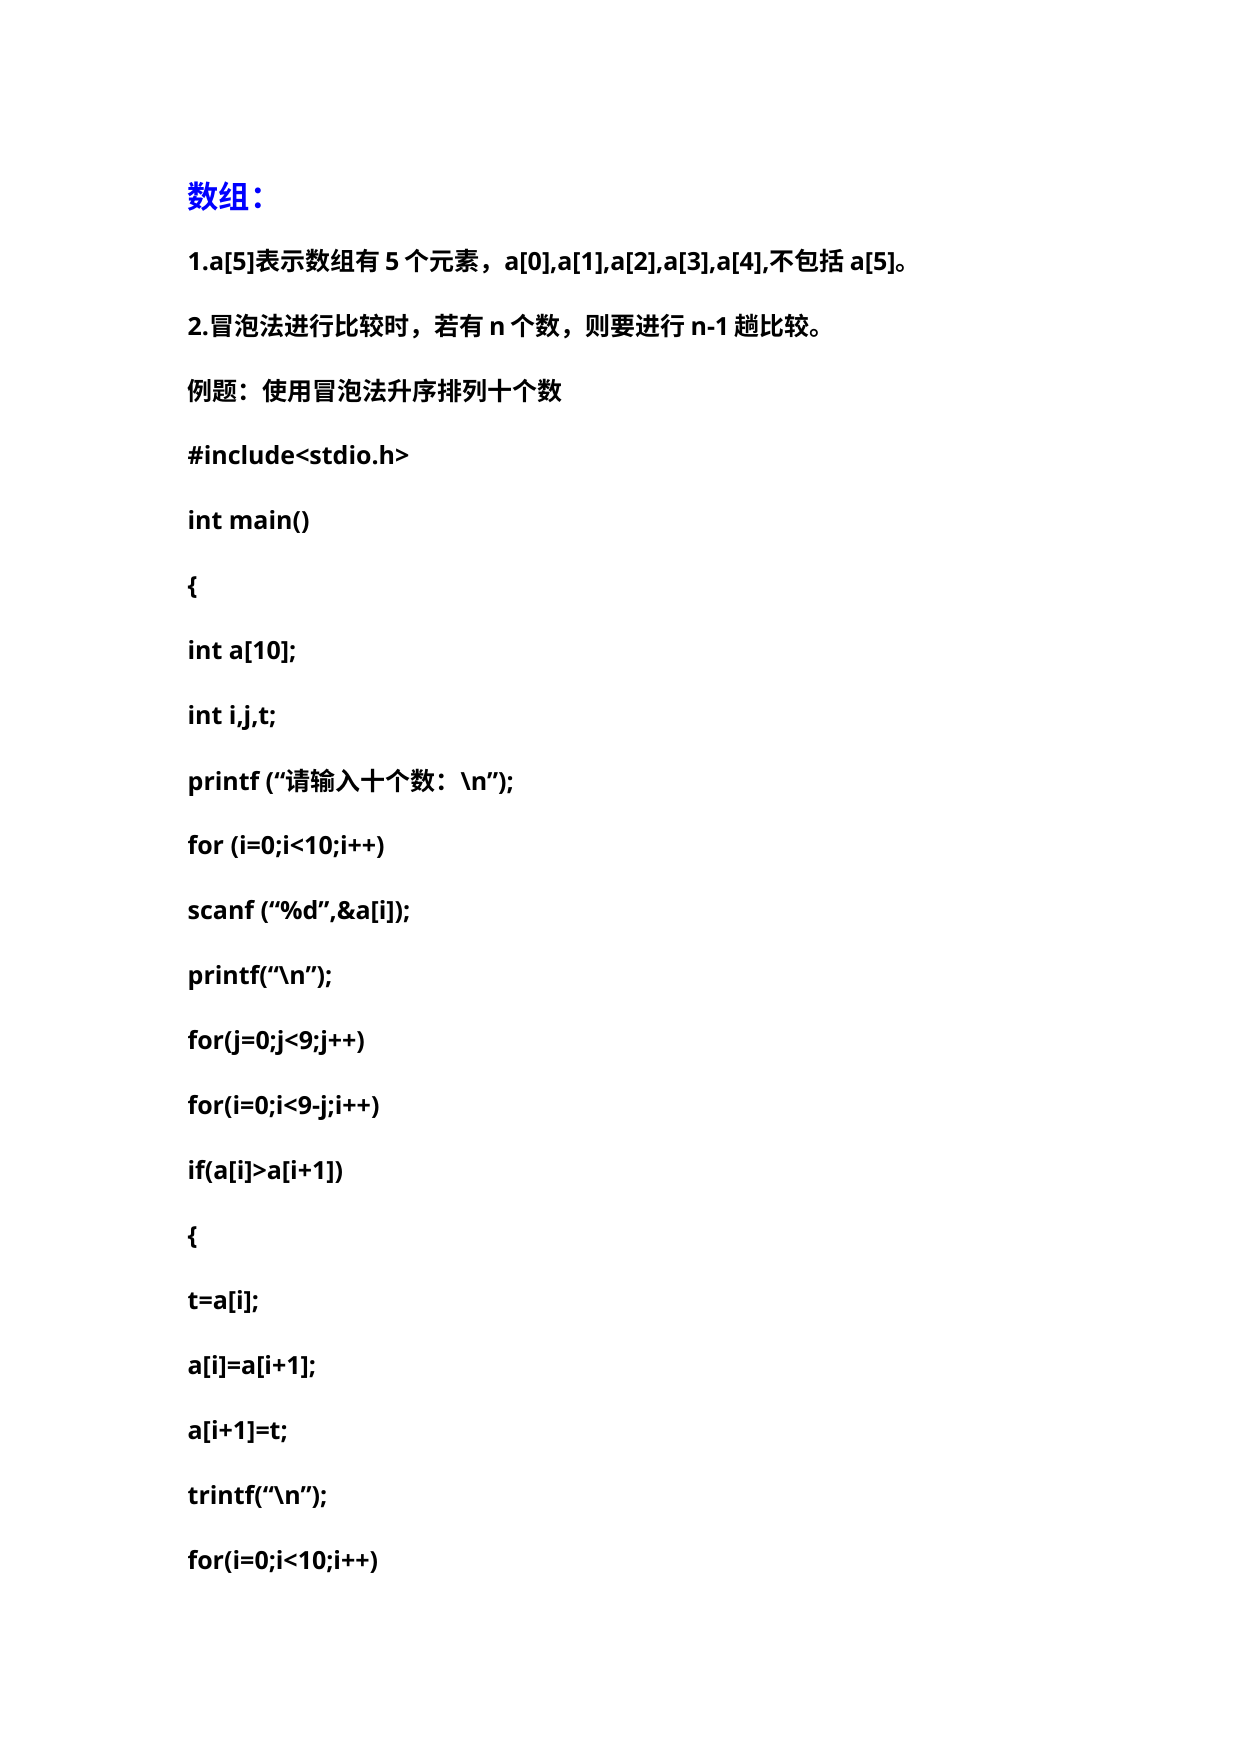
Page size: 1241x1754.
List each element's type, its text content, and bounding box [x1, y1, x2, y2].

text for (i=0;i<10;i++) [187, 812, 1053, 877]
text printf(“\n”); [187, 942, 1053, 1007]
text 例题：使用冒泡法升序排列十个数 [187, 357, 1053, 422]
text for(i=0;i<9-j;i++) [187, 1072, 1053, 1137]
text int main() [187, 487, 1053, 552]
text scanf (“%d”,&a[i]); [187, 877, 1053, 942]
list a[5]表示数组有5个元素，a[0],a[1],a[2],a[3],a[4],不包括a[5]。 [187, 227, 1053, 292]
text { [187, 552, 1053, 617]
text printf (“请输入十个数：\n”); [187, 747, 1053, 812]
text if(a[i]>a[i+1]) [187, 1137, 1053, 1202]
text for(i=0;i<10;i++) [187, 1527, 1053, 1592]
text int a[10]; [187, 617, 1053, 682]
text a[i+1]=t; [187, 1397, 1053, 1462]
text 数组： [187, 162, 1053, 227]
text t=a[i]; [187, 1267, 1053, 1332]
text for(j=0;j<9;j++) [187, 1007, 1053, 1072]
list 冒泡法进行比较时，若有n个数，则要进行n-1趟比较。 [187, 292, 1053, 357]
text trintf(“\n”); [187, 1462, 1053, 1527]
text int i,j,t; [187, 682, 1053, 747]
text a[i]=a[i+1]; [187, 1332, 1053, 1397]
text #include<stdio.h> [187, 422, 1053, 487]
text { [187, 1202, 1053, 1267]
